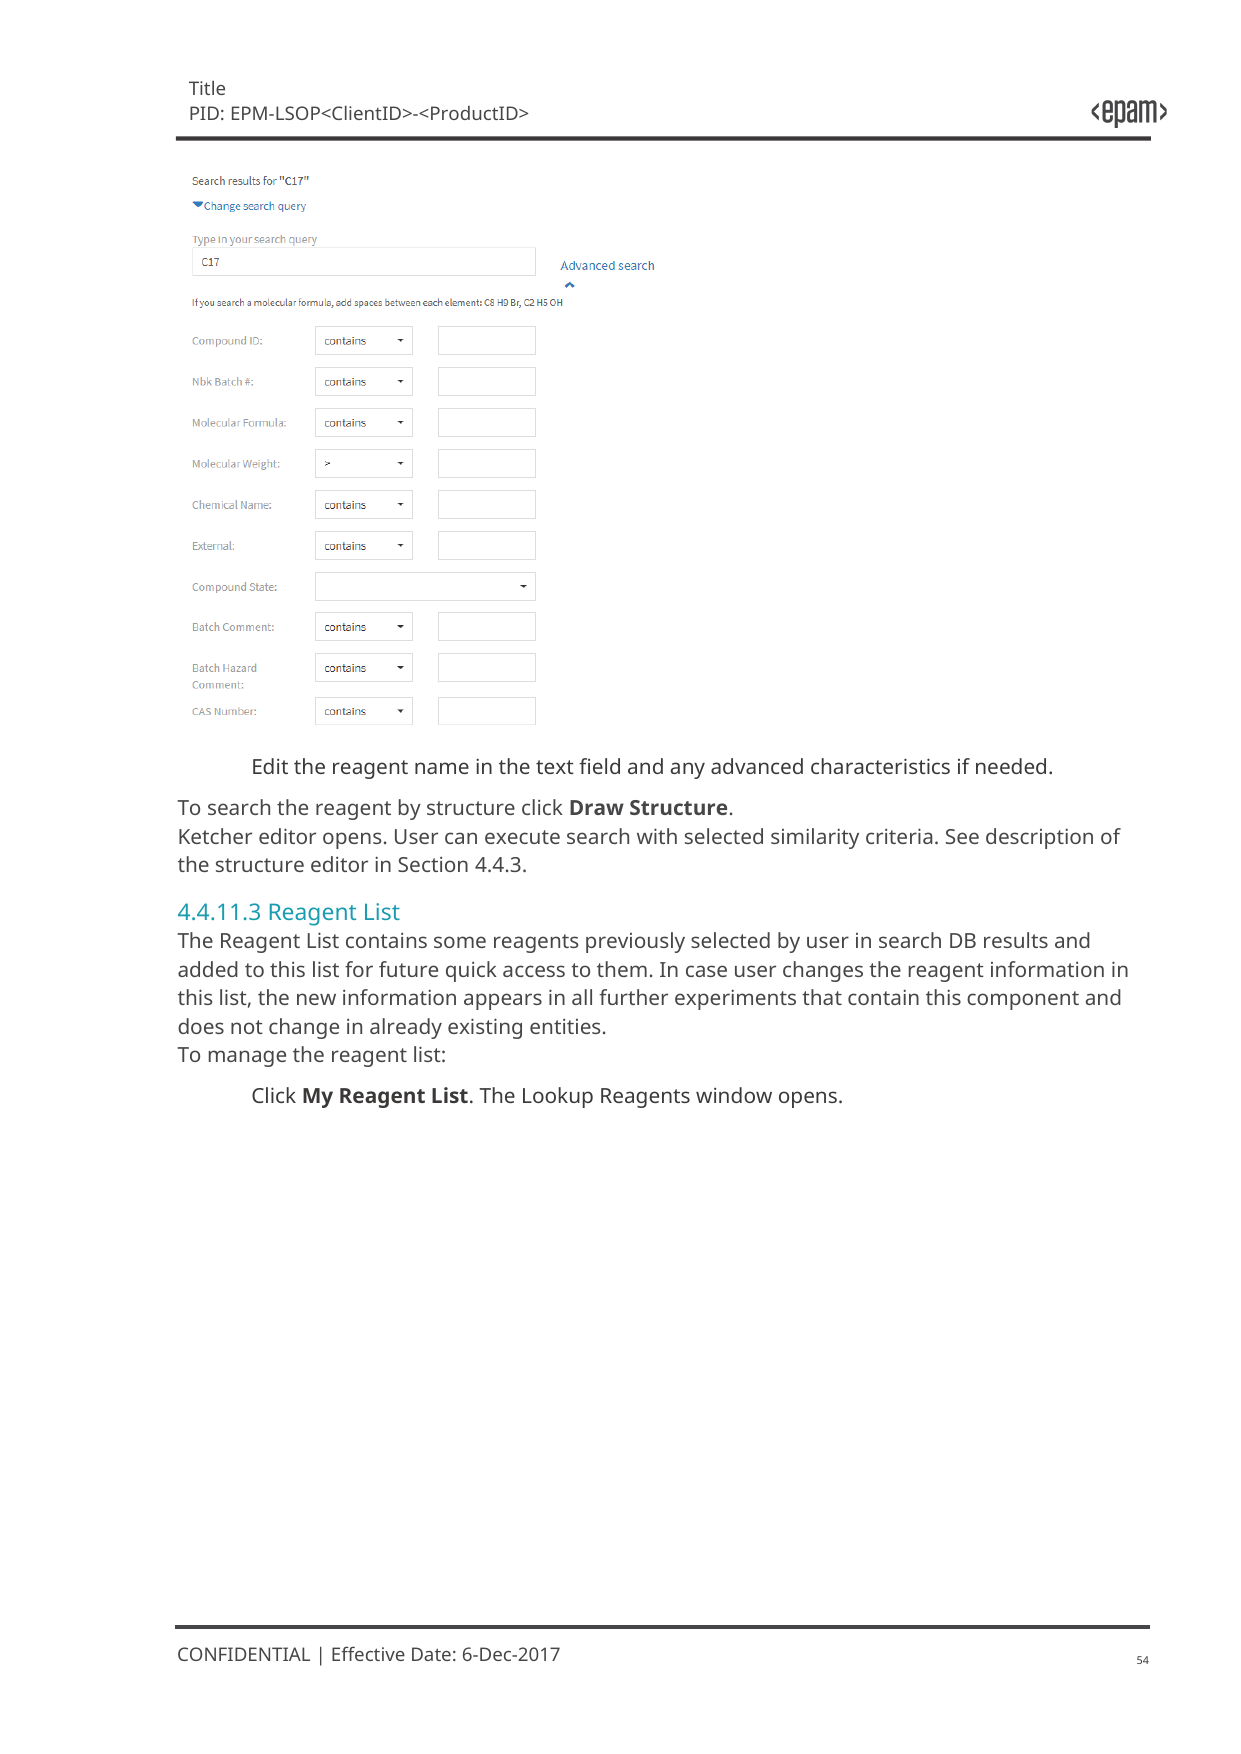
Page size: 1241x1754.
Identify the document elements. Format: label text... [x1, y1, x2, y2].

list Edit the reagent name in the text field and any advanced characteristics if needed. [251, 752, 1152, 781]
text Ketcher editor opens. User can execute search with selected similarity criteria. See description of the structure editor in Section 4.4.3. [177, 822, 1152, 879]
text To search the reagent by structure click Draw Structure. [177, 793, 1152, 822]
text The Reagent List contains some reagents previously selected by user in search DB results and added to this list for future quick access to them. In case user changes the reagent information in this list, the new information appears in all further experiments that contain this component and does not change in already existing entities. [177, 927, 1152, 1040]
text To manage the reagent list: [177, 1040, 1152, 1069]
picture [177, 161, 667, 740]
list Click My Reagent List. The Lookup Reagents window opens. [251, 1081, 1152, 1110]
subtitle Reagent List [177, 895, 1152, 927]
